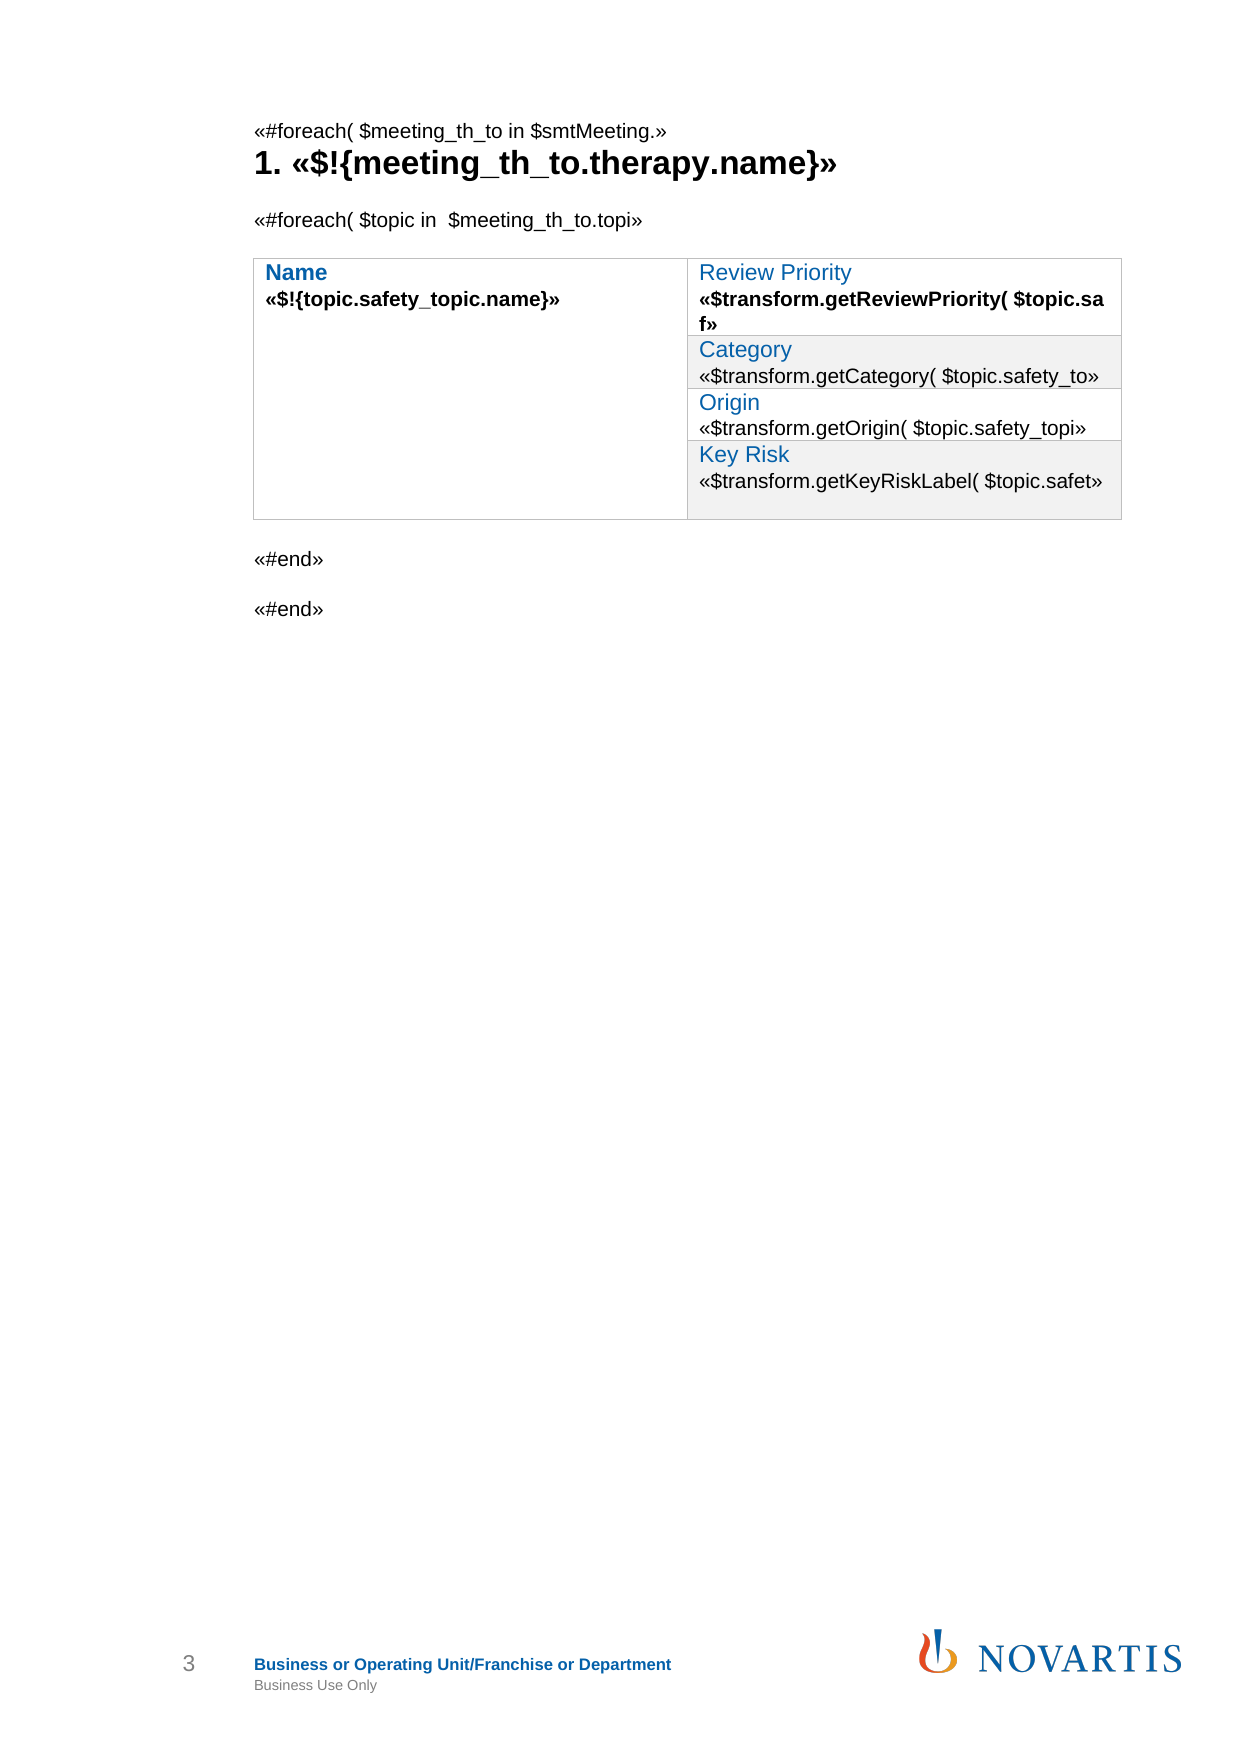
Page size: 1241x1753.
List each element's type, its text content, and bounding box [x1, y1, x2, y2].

table_cell Origin «$transform.getOrigin( $topic.safety_topi» [688, 389, 1121, 440]
subtitle «$!{meeting_th_to.therapy.name}» [254, 143, 1122, 182]
picture [916, 1626, 1184, 1676]
table_cell Category «$transform.getCategory( $topic.safety_to» [688, 336, 1121, 388]
table_header Review Priority «$transform.getReviewPriority( $topic.saf» [688, 259, 1121, 335]
table_cell Key Risk «$transform.getKeyRiskLabel( $topic.safet» [688, 441, 1121, 519]
table_header Name «$!{topic.safety_topic.name}» [254, 259, 687, 519]
text «#end» [254, 546, 1122, 571]
